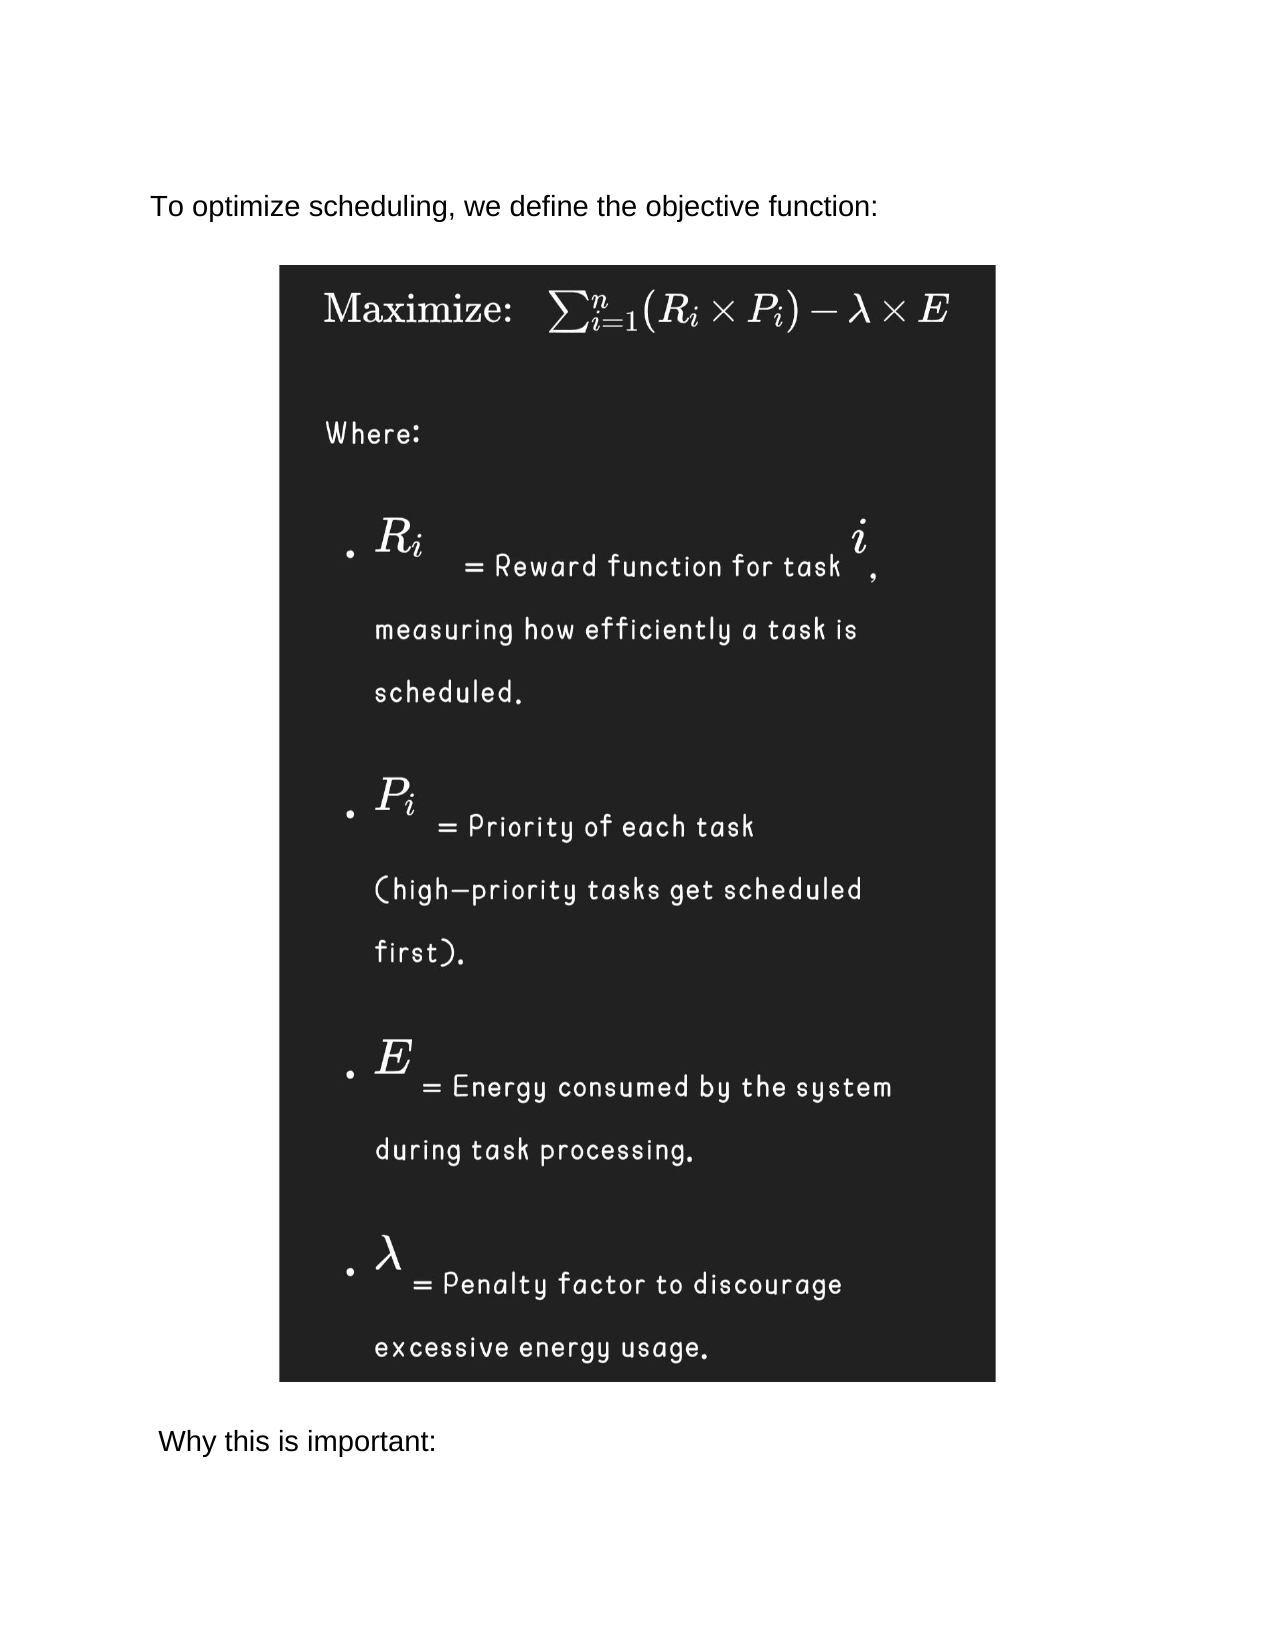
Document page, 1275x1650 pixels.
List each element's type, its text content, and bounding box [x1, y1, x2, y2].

text Why this is important: [150, 1424, 1125, 1457]
text To optimize scheduling, we define the objective function: [150, 188, 1125, 222]
picture [279, 265, 996, 1382]
